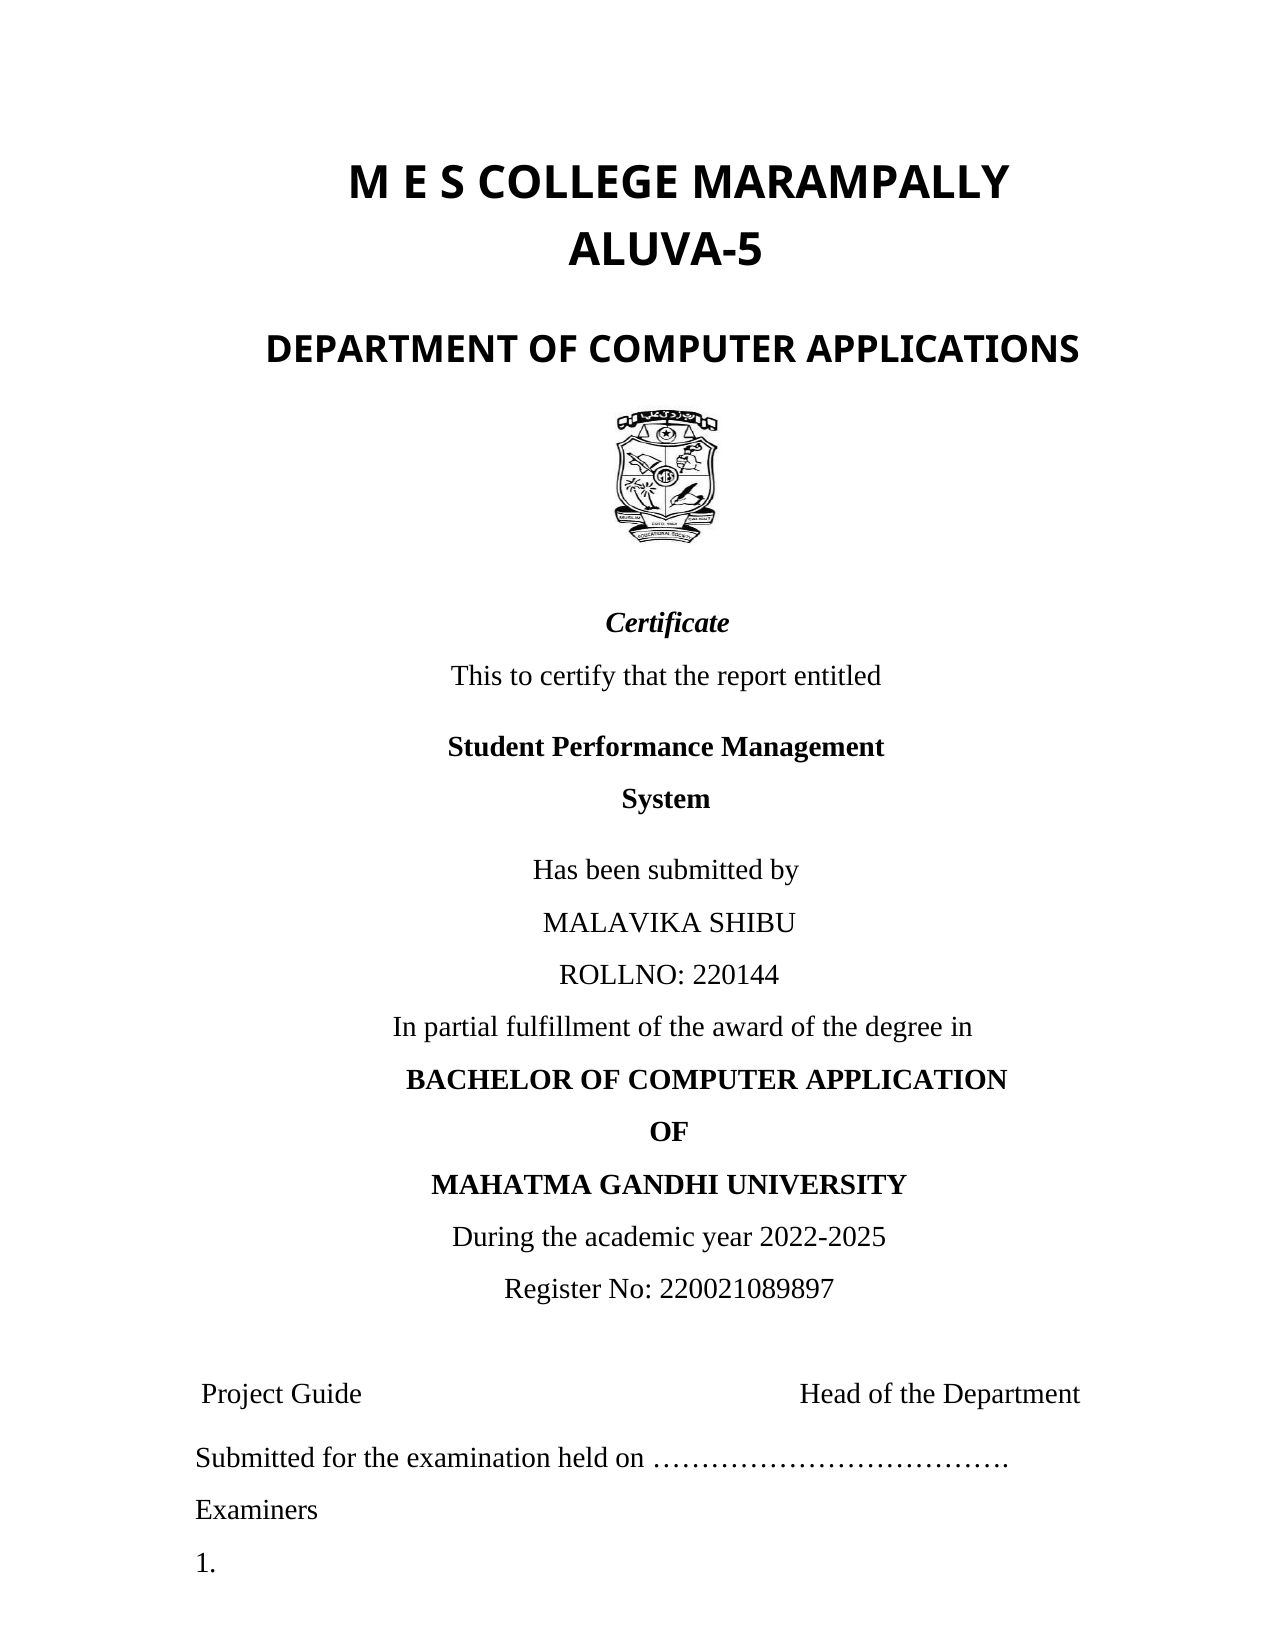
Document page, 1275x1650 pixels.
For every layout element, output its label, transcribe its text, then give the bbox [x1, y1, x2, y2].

text BACHELOR OF COMPUTER APPLICATION [406, 1062, 1202, 1095]
text OF [263, 1114, 1075, 1148]
text This to certify that the report entitled [436, 658, 896, 691]
text ALUVA-5 [257, 216, 1075, 279]
text Project Guide Head of the Department Submitted for the examination held on ………………………………. [195, 1346, 1081, 1473]
text Examiners 1. [195, 1492, 336, 1578]
text During the academic year 2022-2025 Register No: 220021089897 [452, 1219, 904, 1305]
text Student Performance Management System [436, 729, 896, 815]
text ROLLNO: 220144 [263, 957, 1075, 991]
text DEPARTMENT OF COMPUTER APPLICATIONS [179, 322, 1166, 373]
text MAHATMA GANDHI UNIVERSITY [179, 1167, 1159, 1200]
text M E S COLLEGE MARAMPALLY [179, 150, 1178, 212]
text In partial fulfillment of the award of the degree in [392, 1009, 1202, 1043]
picture [609, 405, 724, 550]
text Has been submitted by [436, 852, 896, 886]
text MALAVIKA SHIBU [264, 905, 1075, 938]
text Certificate [260, 605, 1075, 639]
